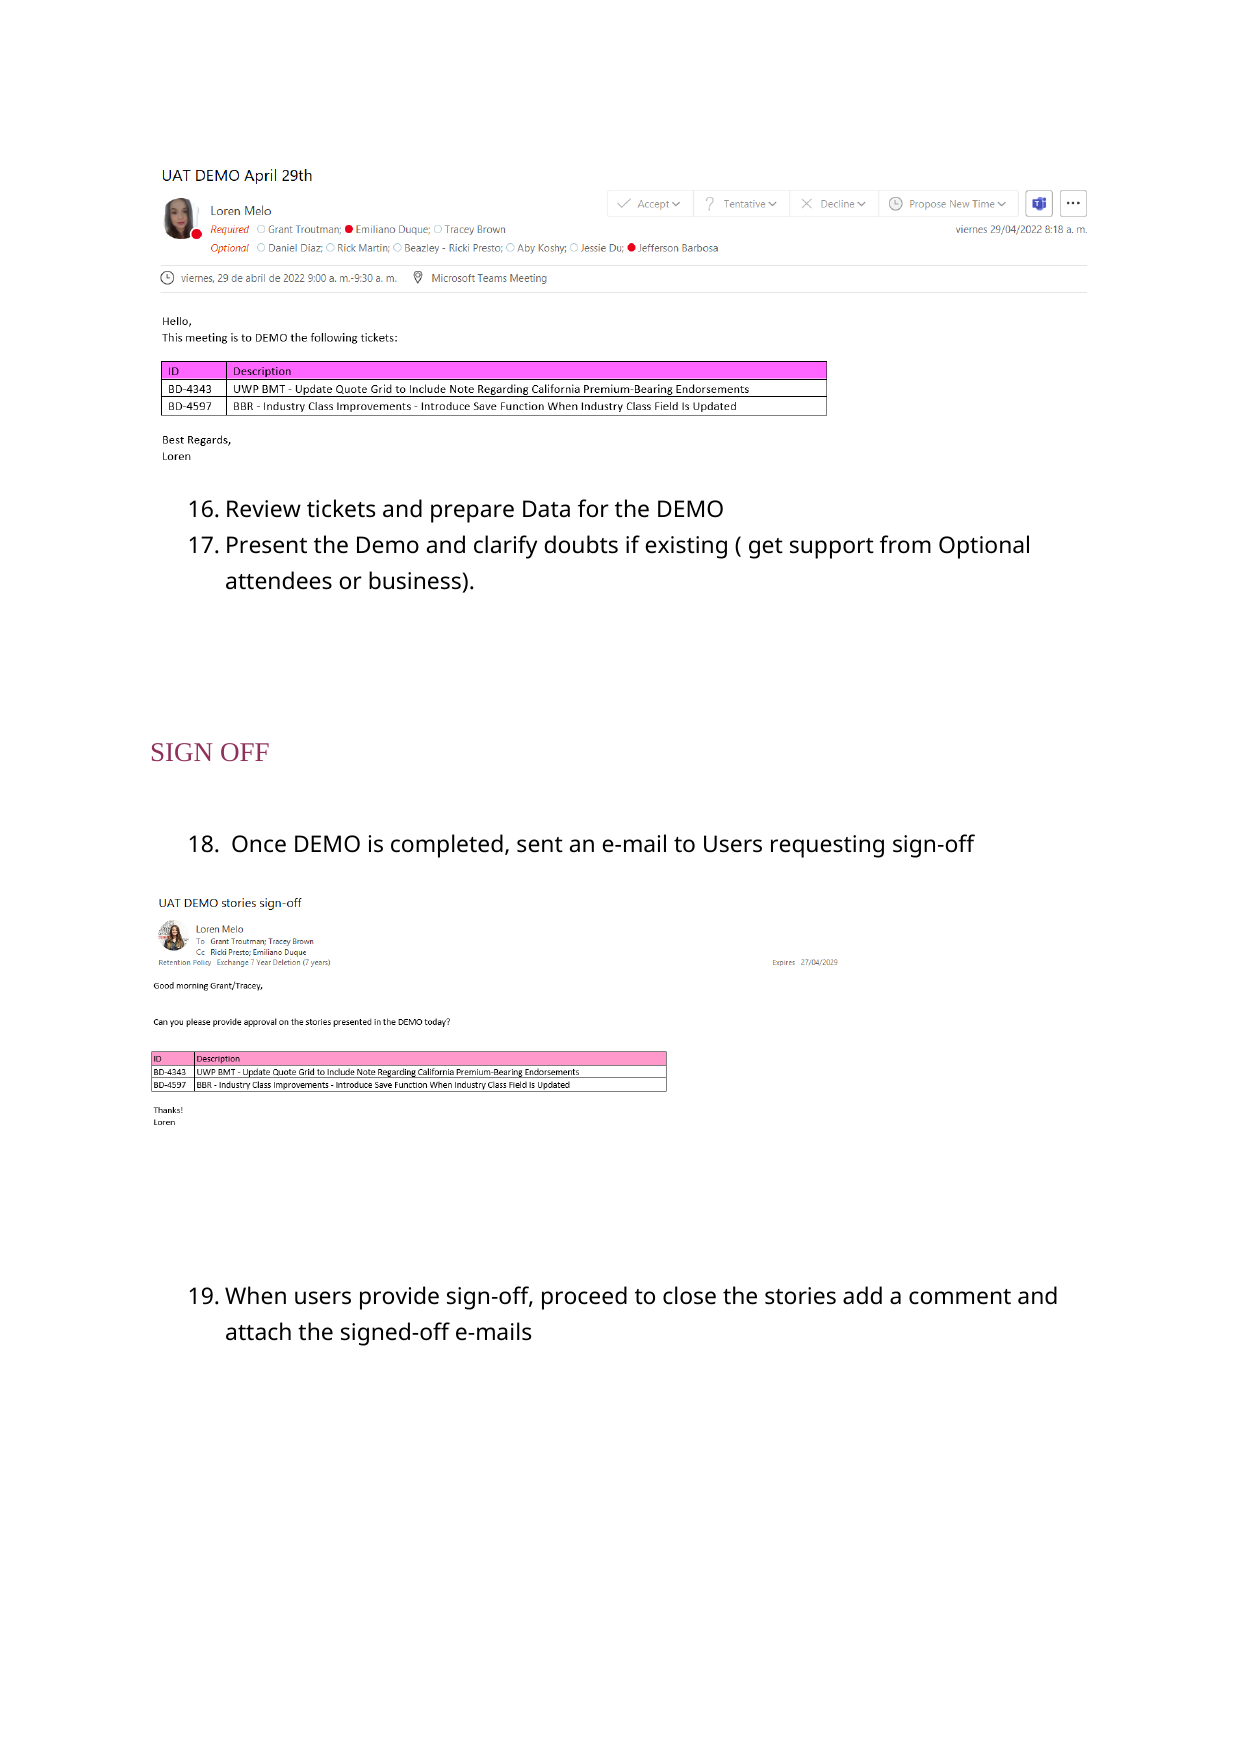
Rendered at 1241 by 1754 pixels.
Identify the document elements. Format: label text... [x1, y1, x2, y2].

list Present the Demo and clarify doubts if existing ( get support from Optional attendees or business). [187, 529, 1090, 597]
subtitle SIGN OFF [150, 736, 1090, 767]
picture [150, 885, 1091, 1198]
list When users provide sign-off, proceed to close the stories add a comment and attach the signed-off e-mails [187, 1280, 1090, 1347]
list Once DEMO is completed, sent an e-mail to Users requesting sign-off [187, 828, 1090, 859]
list Review tickets and prepare Data for the DEMO [187, 493, 1090, 525]
picture [150, 150, 1091, 468]
